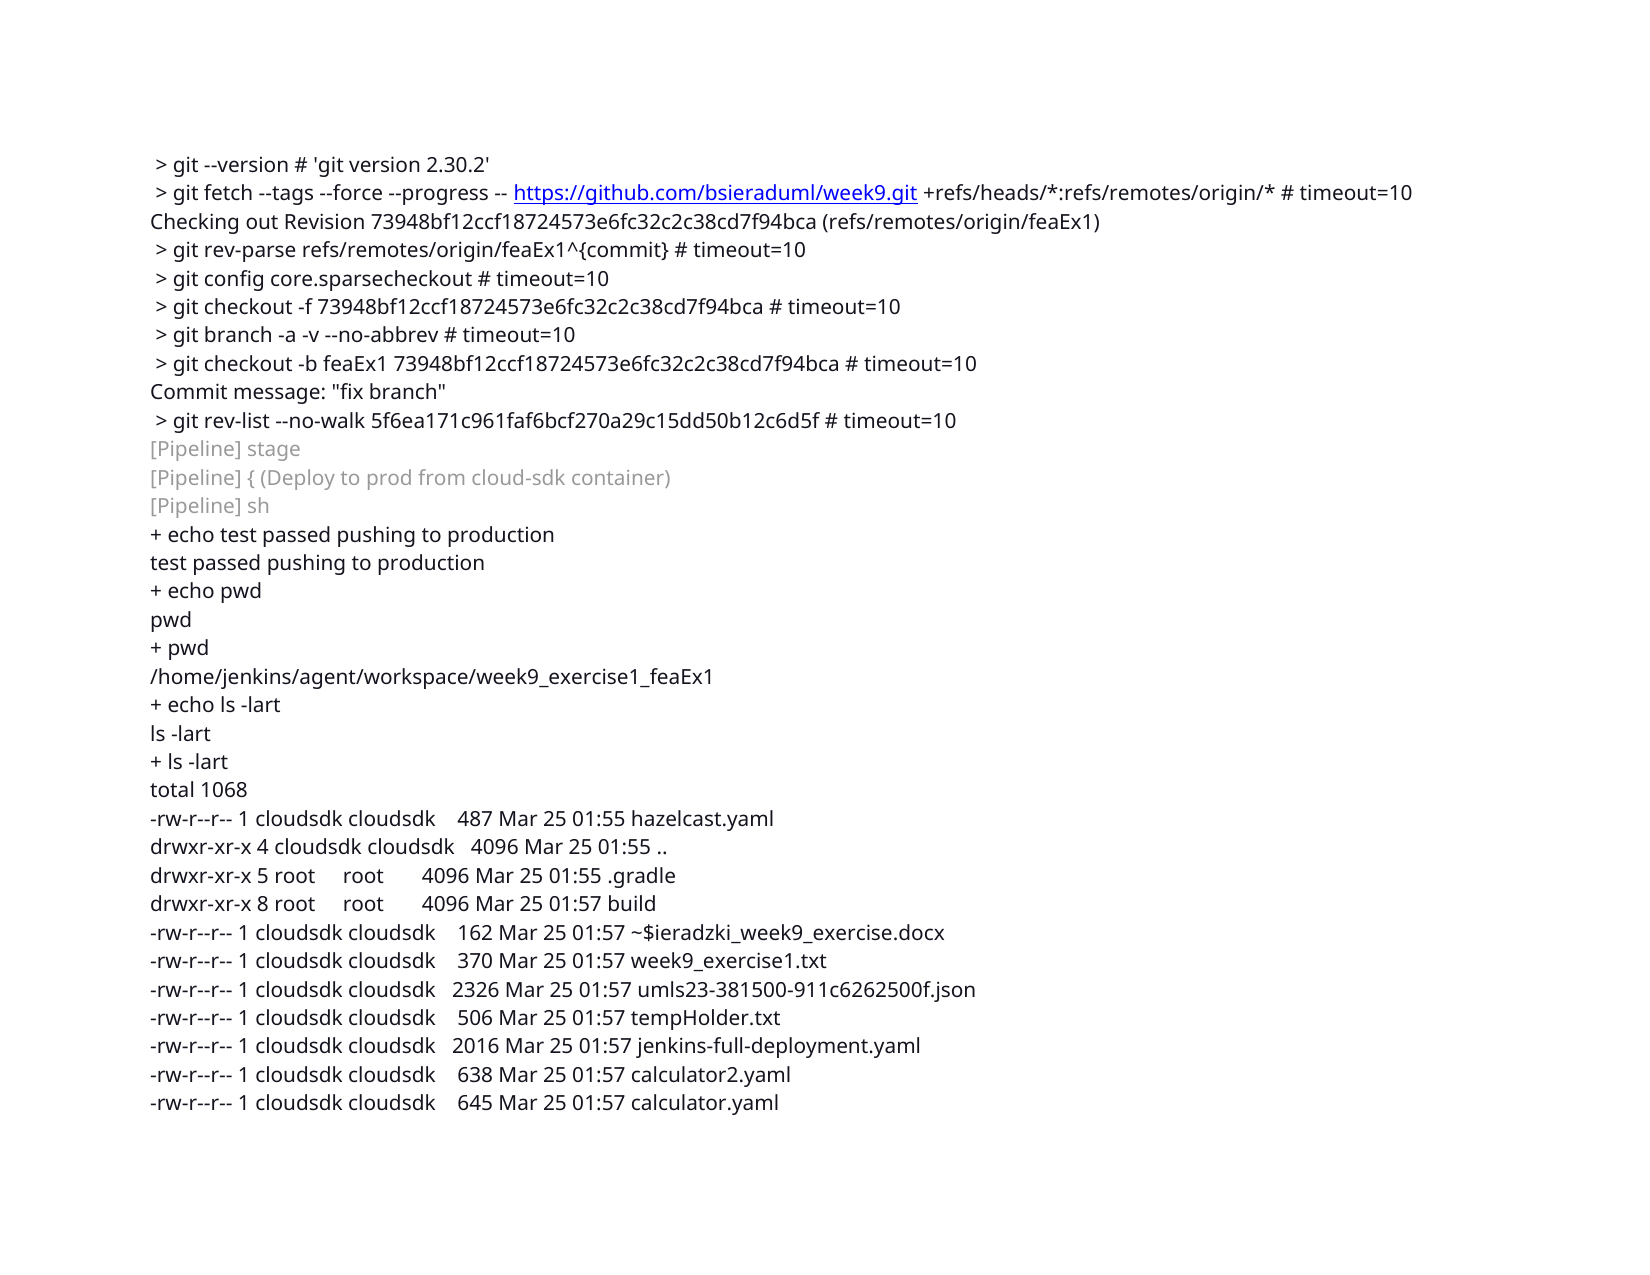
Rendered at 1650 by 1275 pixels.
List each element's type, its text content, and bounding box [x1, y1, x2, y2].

text + pwd [150, 633, 1500, 662]
text > git rev-list --no-walk 5f6ea171c961faf6bcf270a29c15dd50b12c6d5f # timeout=10 [150, 406, 1500, 434]
text -rw-r--r-- 1 cloudsdk cloudsdk 162 Mar 25 01:57 ~$ieradzki_week9_exercise.docx [150, 918, 1500, 946]
text > git fetch --tags --force --progress -- https://github.com/bsieraduml/week9.git +refs/heads/*:refs/remotes/origin/* # timeout=10 [150, 178, 1500, 207]
text -rw-r--r-- 1 cloudsdk cloudsdk 2016 Mar 25 01:57 jenkins-full-deployment.yaml [150, 1032, 1500, 1060]
text -rw-r--r-- 1 cloudsdk cloudsdk 370 Mar 25 01:57 week9_exercise1.txt [150, 946, 1500, 975]
text + echo test passed pushing to production [150, 520, 1500, 548]
text /home/jenkins/agent/workspace/week9_exercise1_feaEx1 [150, 662, 1500, 690]
text > git checkout -f 73948bf12ccf18724573e6fc32c2c38cd7f94bca # timeout=10 [150, 292, 1500, 321]
text -rw-r--r-- 1 cloudsdk cloudsdk 638 Mar 25 01:57 calculator2.yaml [150, 1060, 1500, 1088]
text total 1068 [150, 776, 1500, 804]
text -rw-r--r-- 1 cloudsdk cloudsdk 487 Mar 25 01:55 hazelcast.yaml [150, 804, 1500, 832]
text > git rev-parse refs/remotes/origin/feaEx1^{commit} # timeout=10 [150, 235, 1500, 264]
text -rw-r--r-- 1 cloudsdk cloudsdk 2326 Mar 25 01:57 umls23-381500-911c6262500f.json [150, 975, 1500, 1003]
text > git branch -a -v --no-abbrev # timeout=10 [150, 321, 1500, 349]
text -rw-r--r-- 1 cloudsdk cloudsdk 645 Mar 25 01:57 calculator.yaml [150, 1088, 1500, 1117]
text [Pipeline] stage [150, 434, 1500, 463]
text -rw-r--r-- 1 cloudsdk cloudsdk 506 Mar 25 01:57 tempHolder.txt [150, 1003, 1500, 1032]
text + ls -lart [150, 747, 1500, 776]
text > git config core.sparsecheckout # timeout=10 [150, 264, 1500, 292]
text > git --version # 'git version 2.30.2' [150, 150, 1500, 178]
text > git checkout -b feaEx1 73948bf12ccf18724573e6fc32c2c38cd7f94bca # timeout=10 [150, 349, 1500, 377]
text + echo pwd [150, 577, 1500, 605]
text test passed pushing to production [150, 548, 1500, 577]
text Commit message: "fix branch" [150, 377, 1500, 406]
text + echo ls -lart [150, 690, 1500, 719]
text [Pipeline] { (Deploy to prod from cloud-sdk container) [150, 463, 1500, 491]
text pwd [150, 605, 1500, 633]
text [Pipeline] sh [150, 491, 1500, 520]
text drwxr-xr-x 4 cloudsdk cloudsdk 4096 Mar 25 01:55 .. [150, 832, 1500, 861]
text Checking out Revision 73948bf12ccf18724573e6fc32c2c38cd7f94bca (refs/remotes/origin/feaEx1) [150, 207, 1500, 235]
text ls -lart [150, 719, 1500, 747]
text drwxr-xr-x 8 root root 4096 Mar 25 01:57 build [150, 889, 1500, 918]
text drwxr-xr-x 5 root root 4096 Mar 25 01:55 .gradle [150, 861, 1500, 889]
